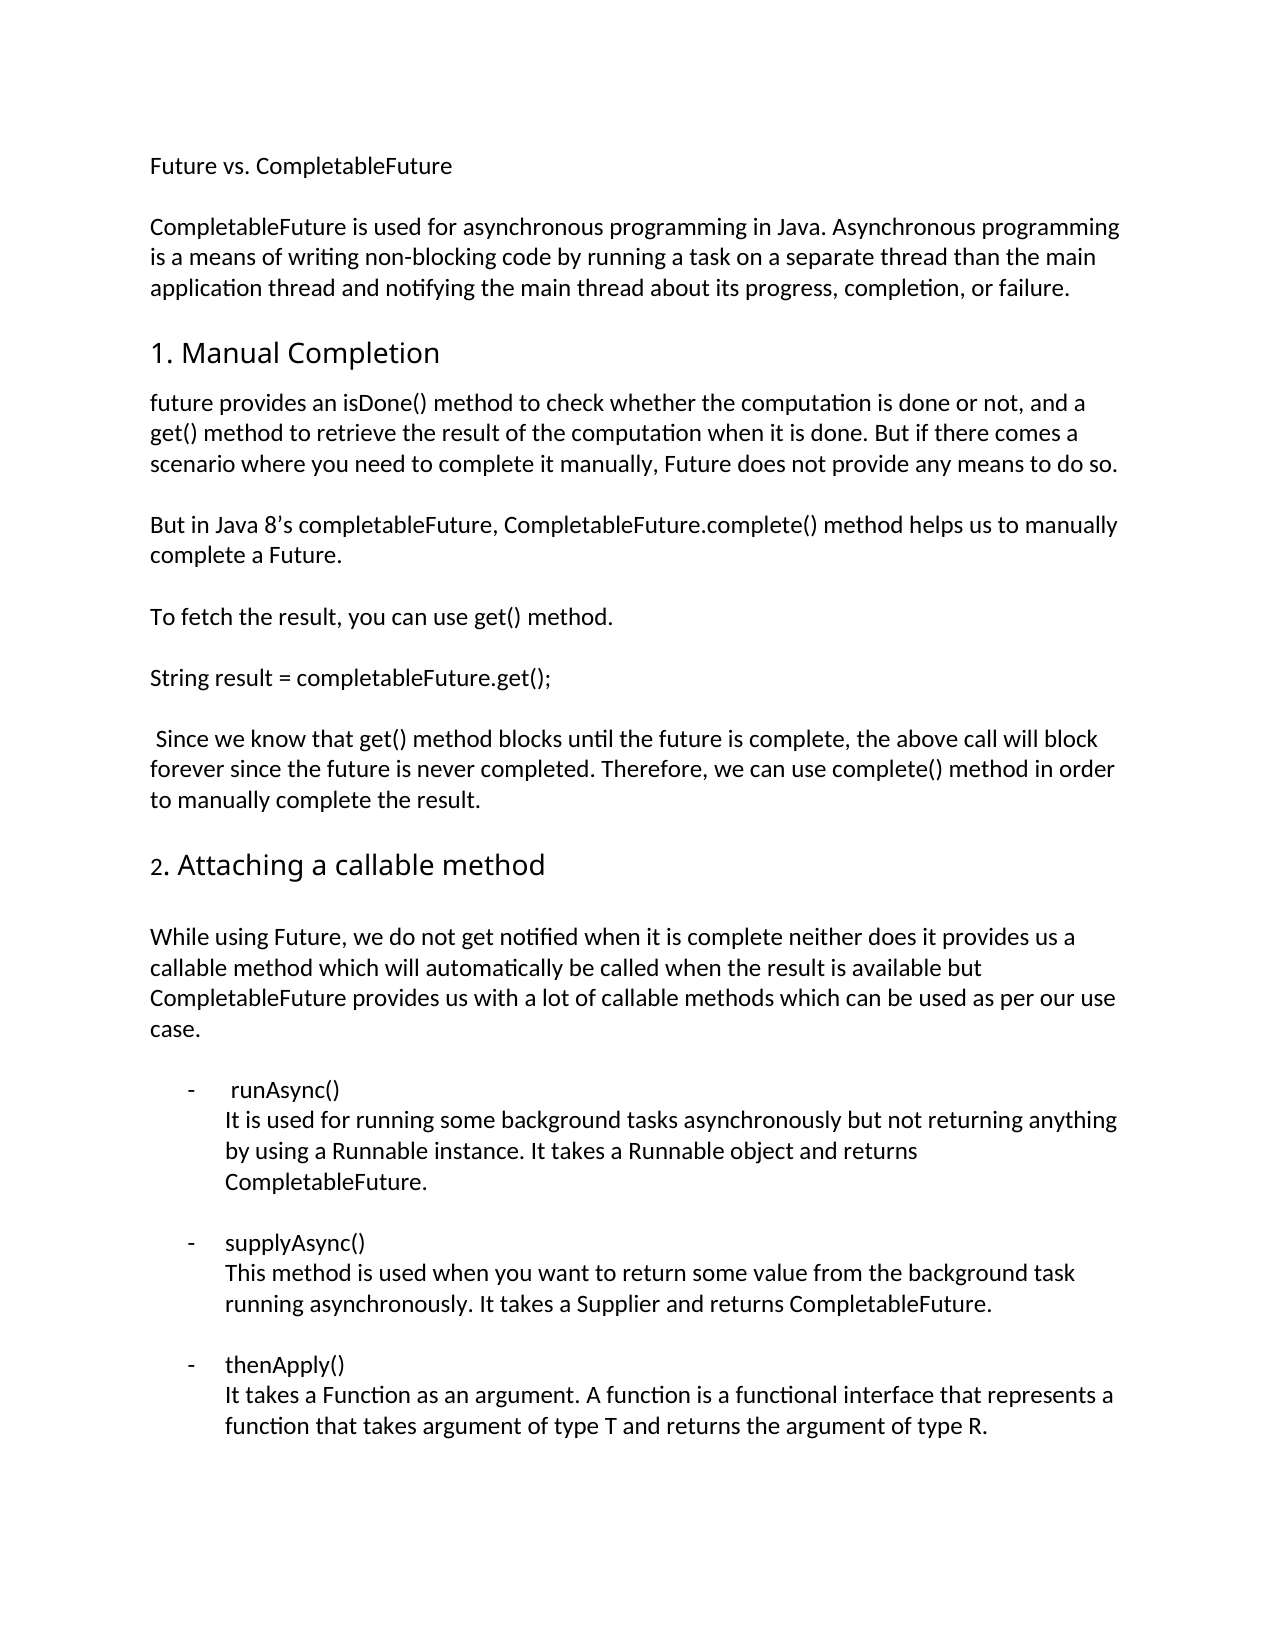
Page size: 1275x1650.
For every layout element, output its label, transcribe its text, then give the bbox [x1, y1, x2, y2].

text To fetch the result, you can use get() method. [150, 601, 1125, 631]
text CompletableFuture is used for asynchronous programming in Java. Asynchronous programming is a means of writing non-blocking code by running a task on a separate thread than the main application thread and notifying the main thread about its progress, completion, or failure. [150, 211, 1125, 303]
text But in Java 8’s completableFuture, CompletableFuture.complete() method helps us to manually complete a Future. [150, 509, 1125, 570]
text 2. Attaching a callable method [150, 845, 1125, 883]
list supplyAsync() [187, 1227, 1125, 1257]
list runAsync() [187, 1074, 1125, 1105]
text 1. Manual Completion [150, 333, 1125, 371]
text While using Future, we do not get notified when it is complete neither does it provides us a callable method which will automatically be called when the result is available but CompletableFuture provides us with a lot of callable methods which can be used as per our use case. [150, 922, 1125, 1044]
text String result = completableFuture.get(); [150, 662, 1125, 692]
text Since we know that get() method blocks until the future is complete, the above call will block forever since the future is never completed. Therefore, we can use complete() method in order to manually complete the result. [150, 723, 1125, 814]
list It is used for running some background tasks asynchronously but not returning anything by using a Runnable instance. It takes a Runnable object and returns CompletableFuture. [225, 1105, 1125, 1196]
list thenApply() [187, 1349, 1125, 1379]
text future provides an isDone() method to check whether the computation is done or not, and a get() method to retrieve the result of the computation when it is done. But if there comes a scenario where you need to complete it manually, Future does not provide any means to do so. [150, 387, 1125, 479]
list This method is used when you want to return some value from the background task running asynchronously. It takes a Supplier and returns CompletableFuture. [225, 1257, 1125, 1318]
list It takes a Function as an argument. A function is a functional interface that represents a function that takes argument of type T and returns the argument of type R. [225, 1379, 1125, 1440]
text Future vs. CompletableFuture [150, 150, 1125, 181]
